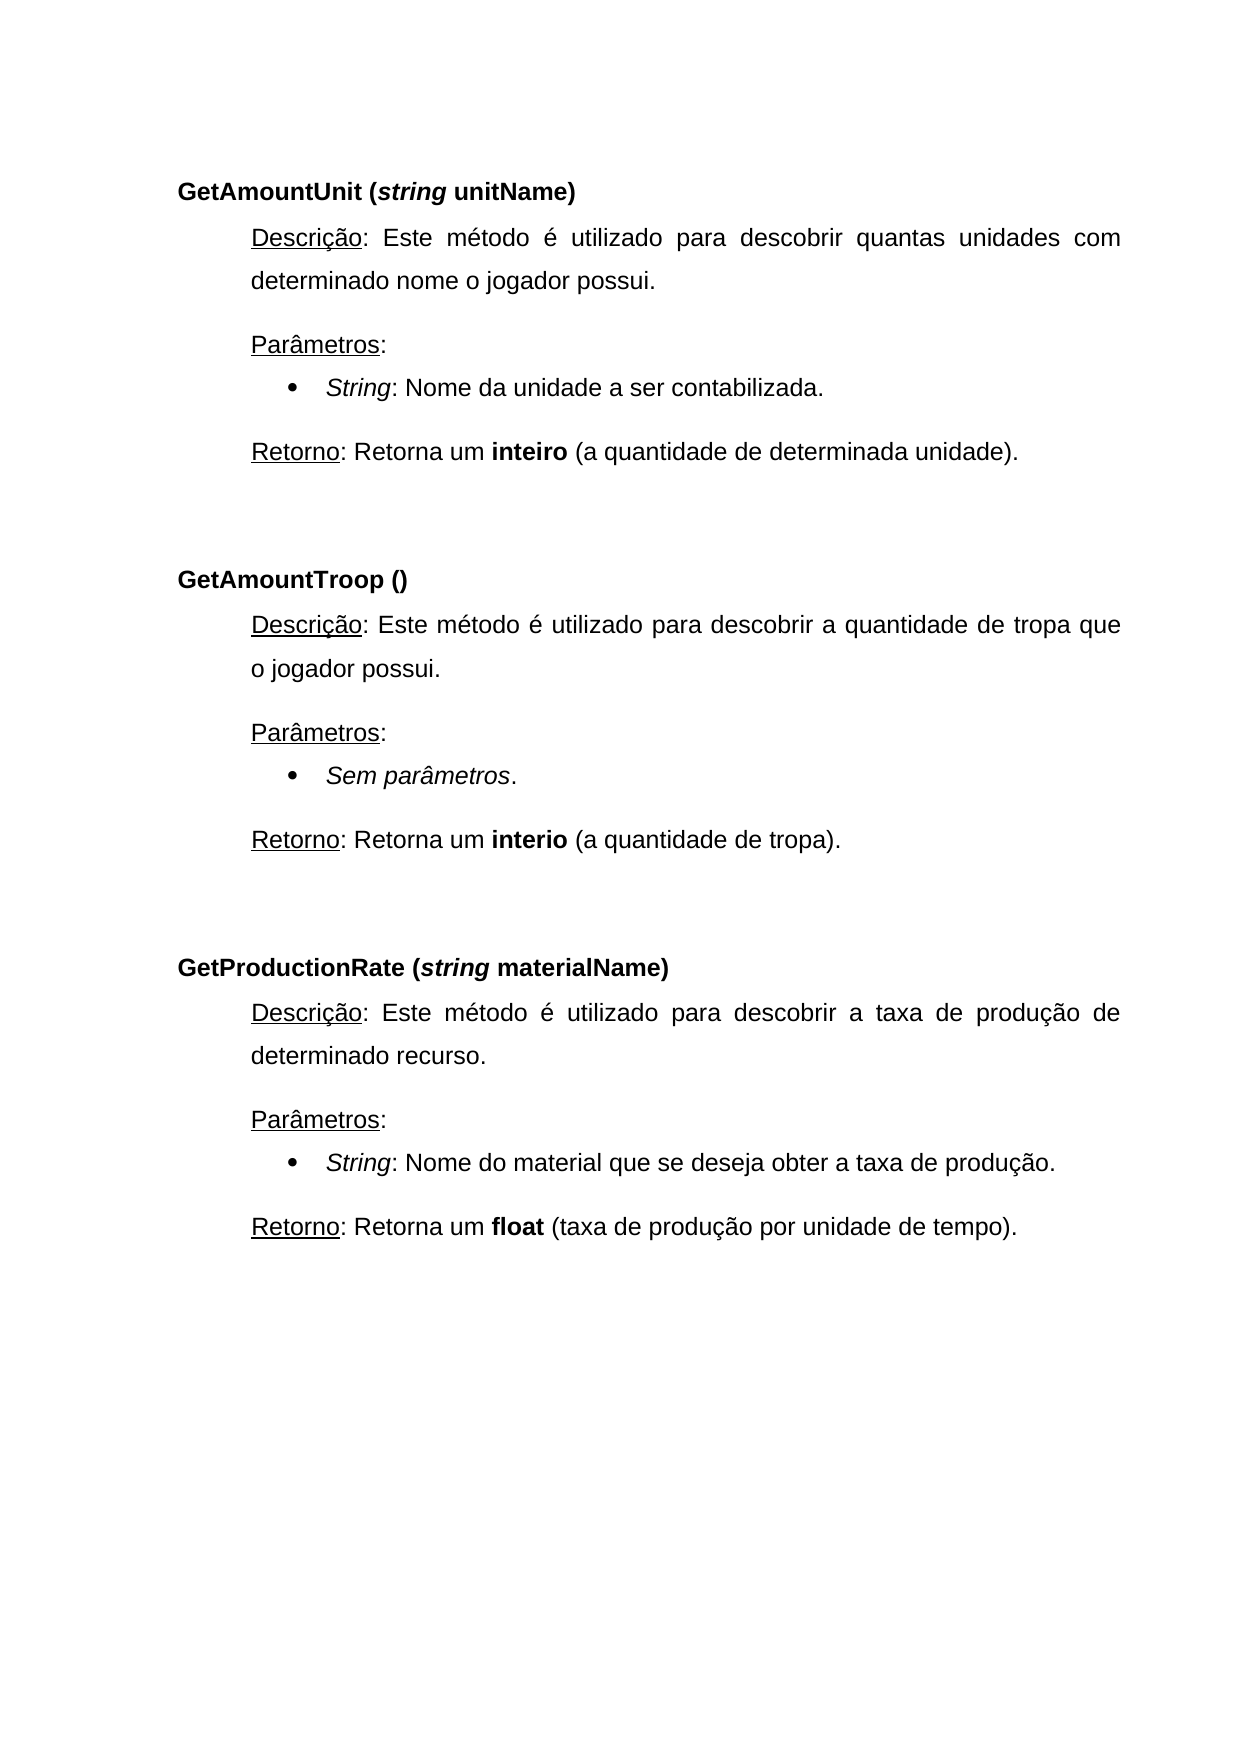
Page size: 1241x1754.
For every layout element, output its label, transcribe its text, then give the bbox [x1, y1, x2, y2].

text Descrição: Este método é utilizado para descobrir a quantidade de tropa que o jogador possui. [251, 610, 1122, 682]
subtitle GetAmountTroop () [177, 565, 1122, 594]
text Parâmetros: [251, 330, 1122, 358]
list Sem parâmetros. [288, 761, 1122, 789]
text Parâmetros: [251, 717, 1122, 746]
subtitle GetProductionRate (string materialName) [177, 953, 1122, 981]
text Retorno: Retorna um float (taxa de produção por unidade de tempo). [251, 1212, 1122, 1241]
text Descrição: Este método é utilizado para descobrir a taxa de produção de determinado recurso. [251, 998, 1122, 1070]
list String: Nome do material que se deseja obter a taxa de produção. [288, 1148, 1122, 1177]
text Descrição: Este método é utilizado para descobrir quantas unidades com determinado nome o jogador possui. [251, 223, 1122, 294]
text Retorno: Retorna um inteiro (a quantidade de determinada unidade). [251, 437, 1122, 466]
list String: Nome da unidade a ser contabilizada. [288, 373, 1122, 402]
subtitle GetAmountUnit (string unitName) [177, 177, 1122, 206]
text Parâmetros: [251, 1105, 1122, 1134]
text Retorno: Retorna um interio (a quantidade de tropa). [251, 825, 1122, 853]
